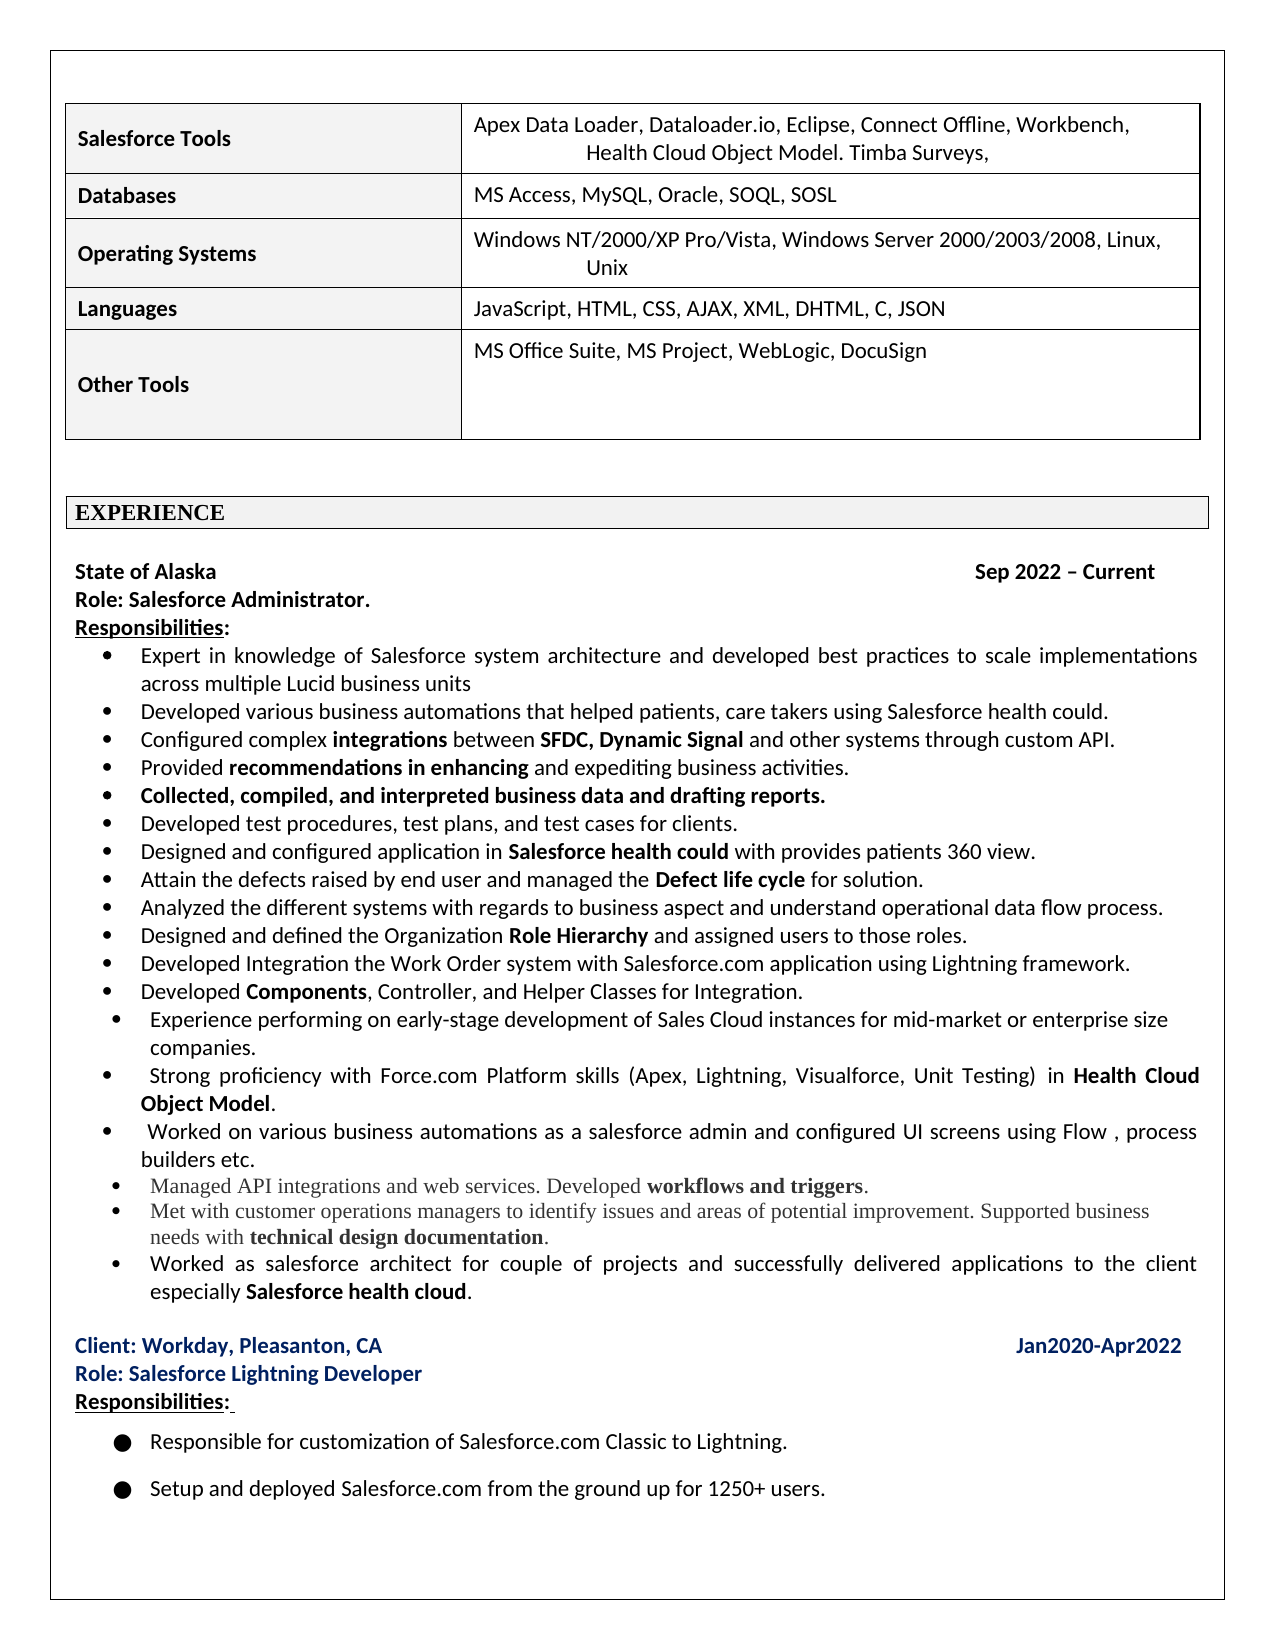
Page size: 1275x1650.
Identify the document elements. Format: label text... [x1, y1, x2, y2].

table_cell Operating Systems [66, 219, 461, 287]
table_cell Windows NT/2000/XP Pro/Vista, Windows Server 2000/2003/2008, Linux, Unix [462, 219, 1199, 287]
list Developed test procedures, test plans, and test cases for clients. [103, 809, 1200, 837]
text Client: Workday, Pleasanton, CA Jan2020-Apr2022 [75, 1331, 1200, 1359]
list Strong proficiency with Force.com Platform skills (Apex, Lightning, Visualforce, Unit Testing) in Health Cloud Object Model. [103, 1061, 1200, 1117]
list Designed and configured application in Salesforce health could with provides patients 360 view. [103, 837, 1200, 865]
text EXPERIENCE [67, 497, 1208, 528]
table_cell Apex Data Loader, Dataloader.io, Eclipse, Connect Offline, Workbench, Health Cloud Object Model. Timba Surveys, [462, 104, 1199, 173]
list Managed API integrations and web services. Developed workflows and triggers. [112, 1173, 1200, 1198]
text State of Alaska Sep 2022 – Current [75, 557, 1200, 585]
list Worked as salesforce architect for couple of projects and successfully delivered applications to the client especially Salesforce health cloud. [112, 1249, 1200, 1305]
table_cell MS Office Suite, MS Project, WebLogic, DocuSign [462, 330, 1199, 439]
text Role: Salesforce Lightning Developer [75, 1359, 1200, 1387]
table_cell MS Access, MySQL, Oracle, SOQL, SOSL [462, 174, 1199, 217]
list Experience performing on early-stage development of Sales Cloud instances for mid-market or enterprise size companies. [112, 1005, 1200, 1061]
list Designed and defined the Organization Role Hierarchy and assigned users to those roles. [103, 921, 1200, 949]
text Responsibilities: [75, 613, 1200, 641]
table_cell Databases [66, 174, 461, 217]
list Provided recommendations in enhancing and expediting business activities. [103, 753, 1200, 781]
list Developed Integration the Work Order system with Salesforce.com application using Lightning framework. [103, 949, 1200, 977]
text Role: Salesforce Administrator. [75, 585, 1200, 613]
table_cell Other Tools [66, 330, 461, 439]
table_cell JavaScript, HTML, CSS, AJAX, XML, DHTML, C, JSON [462, 288, 1199, 329]
text Responsibilities: [75, 1387, 1200, 1415]
table_cell Languages [66, 288, 461, 329]
list Responsible for customization of Salesforce.com Classic to Lightning. [112, 1415, 1200, 1462]
list Expert in knowledge of Salesforce system architecture and developed best practices to scale implementations across multiple Lucid business units [103, 641, 1200, 697]
list Collected, compiled, and interpreted business data and drafting reports. [103, 781, 1200, 809]
list Analyzed the different systems with regards to business aspect and understand operational data flow process. [103, 893, 1200, 921]
list Developed Components, Controller, and Helper Classes for Integration. [103, 977, 1200, 1005]
list Worked on various business automations as a salesforce admin and configured UI screens using Flow , process builders etc. [103, 1117, 1200, 1173]
list Met with customer operations managers to identify issues and areas of potential improvement. Supported business needs with technical design documentation. [112, 1198, 1200, 1249]
list Developed various business automations that helped patients, care takers using Salesforce health could. [103, 697, 1200, 725]
table_cell Salesforce Tools [66, 104, 461, 173]
list Setup and deployed Salesforce.com from the ground up for 1250+ users. [112, 1462, 1200, 1509]
list Configured complex integrations between SFDC, Dynamic Signal and other systems through custom API. [103, 725, 1200, 753]
list Attain the defects raised by end user and managed the Defect life cycle for solution. [103, 865, 1200, 893]
